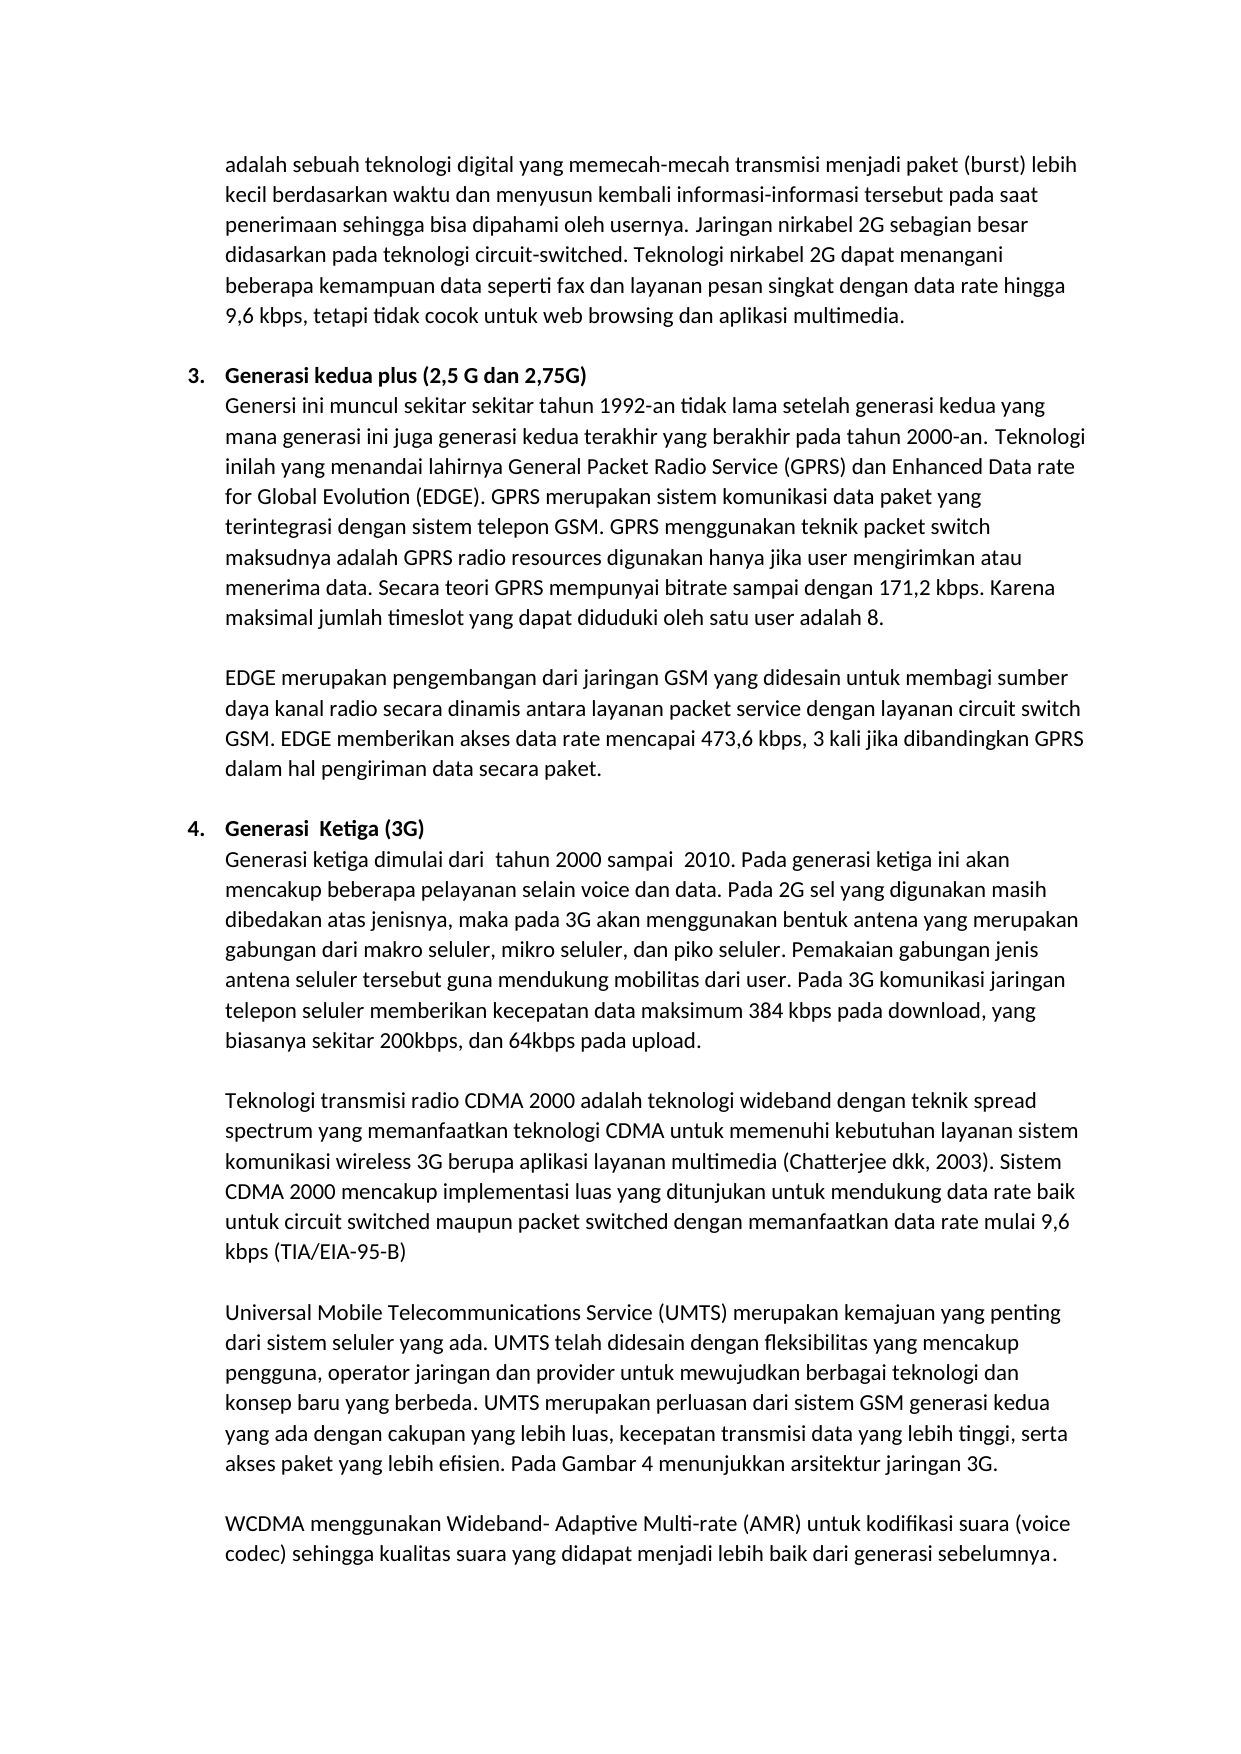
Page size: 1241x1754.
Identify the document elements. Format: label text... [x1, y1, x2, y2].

list Generasi Ketiga (3G) [187, 814, 1090, 843]
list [225, 150, 1090, 329]
list EDGE merupakan pengembangan dari jaringan GSM yang didesain untuk membagi sumber daya kanal radio secara dinamis antara layanan packet service dengan layanan circuit switch GSM. EDGE memberikan akses data rate mencapai 473,6 kbps, 3 kali jika dibandingkan GPRS dalam hal pengiriman data secara paket. [225, 663, 1090, 782]
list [225, 1509, 1090, 1568]
list Teknologi transmisi radio CDMA 2000 adalah teknologi wideband dengan teknik spread spectrum yang memanfaatkan teknologi CDMA untuk memenuhi kebutuhan layanan sistem komunikasi wireless 3G berupa aplikasi layanan multimedia (Chatterjee dkk, 2003). Sistem CDMA 2000 mencakup implementasi luas yang ditunjukan untuk mendukung data rate baik untuk circuit switched maupun packet switched dengan memanfaatkan data rate mulai 9,6 kbps (TIA/EIA-95-B) [225, 1086, 1090, 1266]
list Generasi ketiga dimulai dari tahun 2000 sampai 2010. Pada generasi ketiga ini akan mencakup beberapa pelayanan selain voice dan data. Pada 2G sel yang digunakan masih dibedakan atas jenisnya, maka pada 3G akan menggunakan bentuk antena yang merupakan gabungan dari makro seluler, mikro seluler, dan piko seluler. Pemakaian gabungan jenis antena seluler tersebut guna mendukung mobilitas dari user. Pada 3G komunikasi jaringan telepon seluler memberikan kecepatan data maksimum 384 kbps pada download, yang biasanya sekitar 200kbps, dan 64kbps pada upload. [225, 845, 1090, 1054]
list Generasi kedua plus (2,5 G dan 2,75G) [187, 361, 1090, 389]
list Genersi ini muncul sekitar sekitar tahun 1992-an tidak lama setelah generasi kedua yang mana generasi ini juga generasi kedua terakhir yang berakhir pada tahun 2000-an. Teknologi inilah yang menandai lahirnya General Packet Radio Service (GPRS) dan Enhanced Data rate for Global Evolution (EDGE). GPRS merupakan sistem komunikasi data paket yang terintegrasi dengan sistem telepon GSM. GPRS menggunakan teknik packet switch maksudnya adalah GPRS radio resources digunakan hanya jika user mengirimkan atau menerima data. Secara teori GPRS mempunyai bitrate sampai dengan 171,2 kbps. Karena maksimal jumlah timeslot yang dapat diduduki oleh satu user adalah 8. [225, 392, 1090, 631]
list Universal Mobile Telecommunications Service (UMTS) merupakan kemajuan yang penting dari sistem seluler yang ada. UMTS telah didesain dengan fleksibilitas yang mencakup pengguna, operator jaringan dan provider untuk mewujudkan berbagai teknologi dan konsep baru yang berbeda. UMTS merupakan perluasan dari sistem GSM generasi kedua yang ada dengan cakupan yang lebih luas, kecepatan transmisi data yang lebih tinggi, serta akses paket yang lebih efisien. Pada Gambar 4 menunjukkan arsitektur jaringan 3G. [225, 1298, 1090, 1477]
